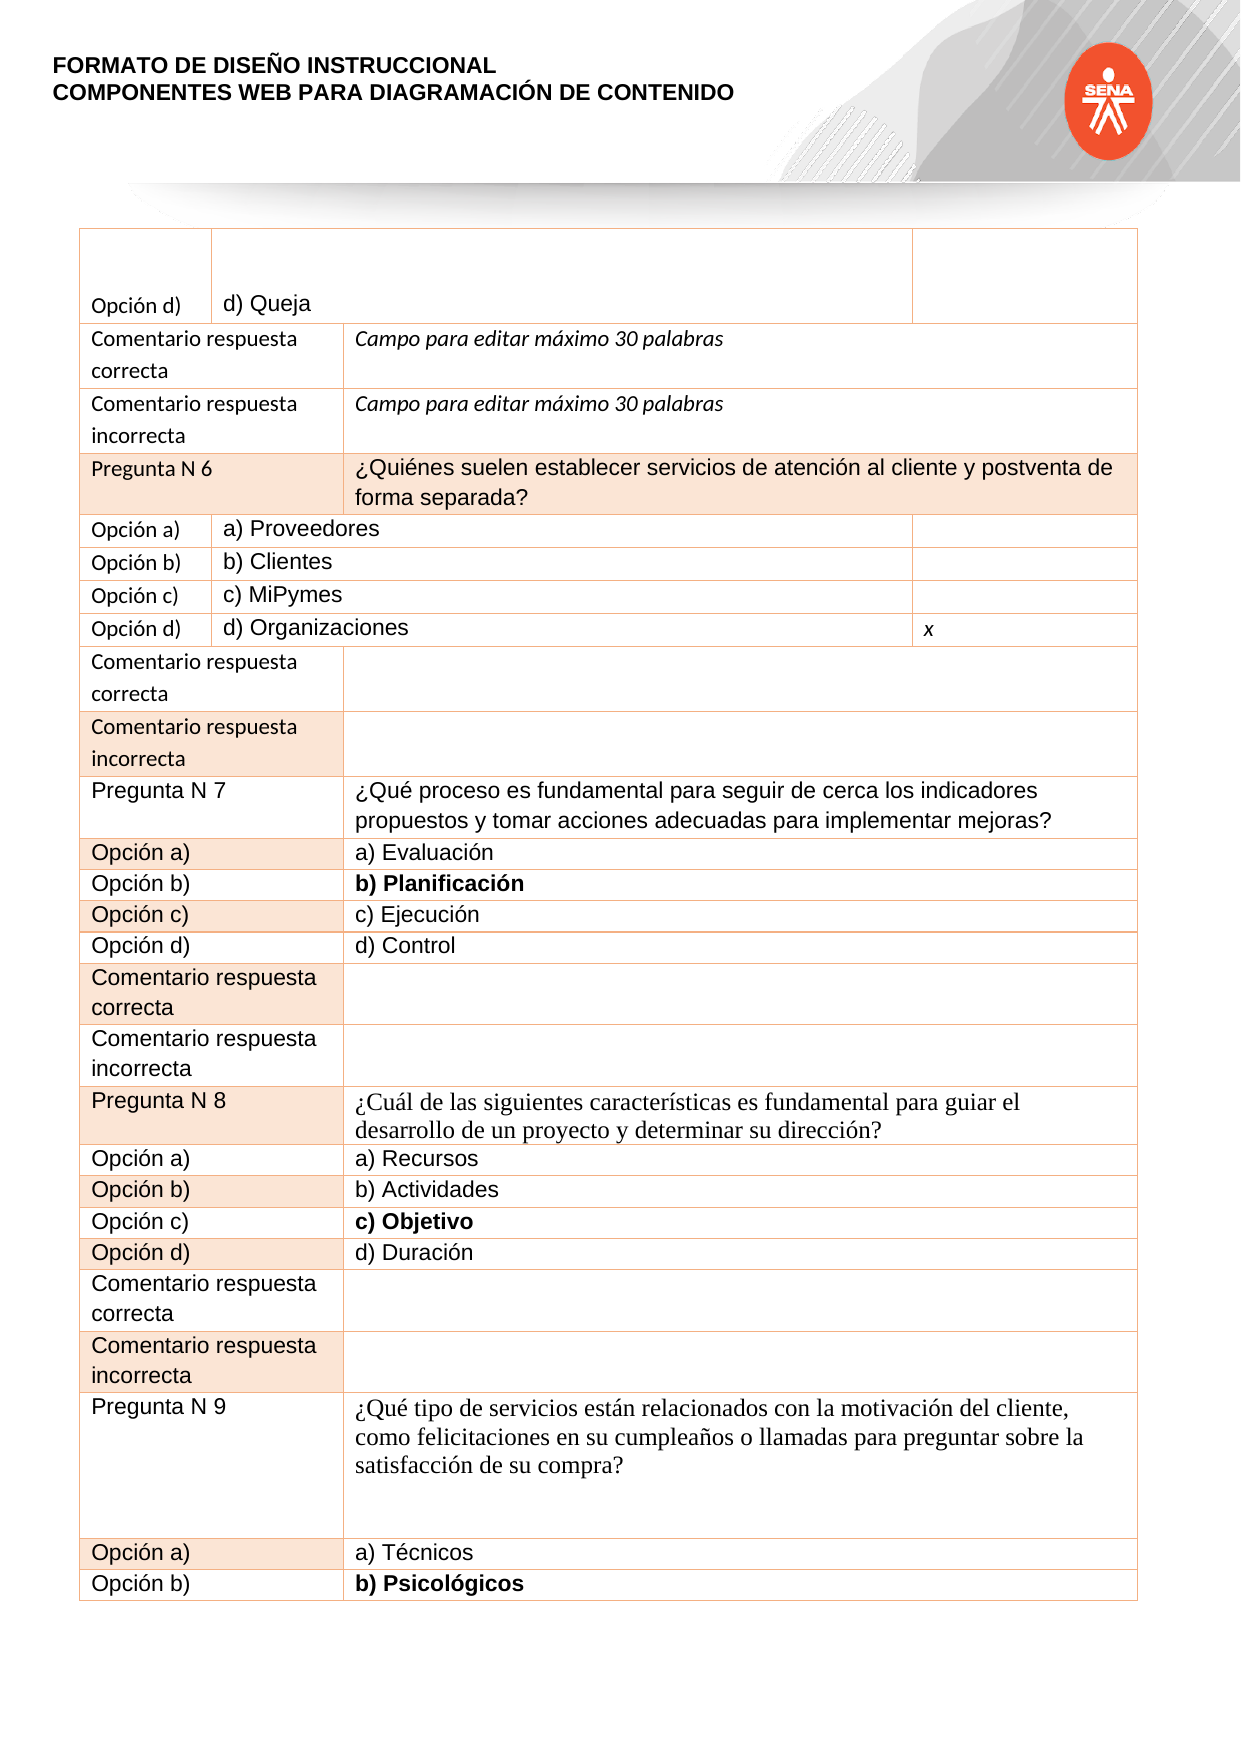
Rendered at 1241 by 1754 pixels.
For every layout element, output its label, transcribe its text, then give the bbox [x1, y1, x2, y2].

table_cell [344, 712, 1137, 776]
table_cell ¿Quiénes suelen establecer servicios de atención al cliente y postventa de forma separada? [344, 454, 1137, 514]
table_cell Comentario respuesta incorrecta [80, 1025, 343, 1086]
table_cell ¿Cuál de las siguientes características es fundamental para guiar el desarrollo de un proyecto y determinar su dirección? [344, 1087, 1137, 1144]
table_cell Campo para editar máximo 30 palabras [344, 324, 1137, 388]
table_cell d) Duración [344, 1239, 1137, 1269]
table_cell c) Ejecución [344, 901, 1137, 931]
table_cell Opción c) [80, 901, 343, 931]
table_cell x [913, 614, 1137, 646]
table_cell Pregunta N 7 [80, 777, 343, 838]
table_cell Campo para editar máximo 30 palabras [344, 389, 1137, 453]
table_cell [344, 1332, 1137, 1392]
table_cell [344, 1025, 1137, 1086]
table_cell a) Recursos [344, 1145, 1137, 1175]
table_cell a) Técnicos [344, 1539, 1137, 1569]
table_cell Opción c) [80, 581, 211, 613]
table_cell Pregunta N 6 [80, 454, 343, 514]
table_cell b) Planificación [344, 870, 1137, 900]
table_cell Opción d) [80, 1239, 343, 1269]
table_cell d) Organizaciones [212, 614, 912, 646]
table_cell [913, 581, 1137, 613]
table_cell Opción b) [80, 870, 343, 900]
table_cell a) Proveedores [212, 515, 912, 547]
table_cell [344, 964, 1137, 1024]
table_cell ¿Qué tipo de servicios están relacionados con la motivación del cliente, como felicitaciones en su cumpleaños o llamadas para preguntar sobre la satisfacción de su compra? [344, 1393, 1137, 1537]
table_cell Opción a) [80, 839, 343, 869]
table_cell Opción b) [80, 1570, 343, 1600]
table_cell Comentario respuesta correcta [80, 647, 343, 711]
table_cell Opción a) [80, 1539, 343, 1569]
table_cell [344, 1270, 1137, 1331]
table_cell Pregunta N 8 [80, 1087, 343, 1144]
table_cell Opción d) [80, 614, 211, 646]
table_cell [913, 229, 1137, 323]
table_cell d) Queja [212, 229, 912, 323]
table_cell Opción d) [80, 229, 211, 323]
table_cell a) Evaluación [344, 839, 1137, 869]
picture [0, 0, 1241, 229]
table_cell b) Actividades [344, 1176, 1137, 1207]
table_cell Comentario respuesta correcta [80, 964, 343, 1024]
table_cell Opción b) [80, 548, 211, 580]
table_cell Pregunta N 9 [80, 1393, 343, 1537]
table_cell b) Psicológicos [344, 1570, 1137, 1600]
table_cell Comentario respuesta correcta [80, 1270, 343, 1331]
table_cell Opción b) [80, 1176, 343, 1207]
table_cell Comentario respuesta incorrecta [80, 389, 343, 453]
table_cell [344, 647, 1137, 711]
table_cell Opción d) [80, 933, 343, 963]
table_cell [913, 548, 1137, 580]
table_cell Comentario respuesta incorrecta [80, 1332, 343, 1392]
table_cell ¿Qué proceso es fundamental para seguir de cerca los indicadores propuestos y tomar acciones adecuadas para implementar mejoras? [344, 777, 1137, 838]
table_cell b) Clientes [212, 548, 912, 580]
table_cell [913, 515, 1137, 547]
table_cell Comentario respuesta incorrecta [80, 712, 343, 776]
table_cell c) MiPymes [212, 581, 912, 613]
table_cell Opción a) [80, 1145, 343, 1175]
table_cell Opción c) [80, 1208, 343, 1238]
table_cell d) Control [344, 933, 1137, 963]
table_cell c) Objetivo [344, 1208, 1137, 1238]
table_cell Comentario respuesta correcta [80, 324, 343, 388]
table_cell Opción a) [80, 515, 211, 547]
